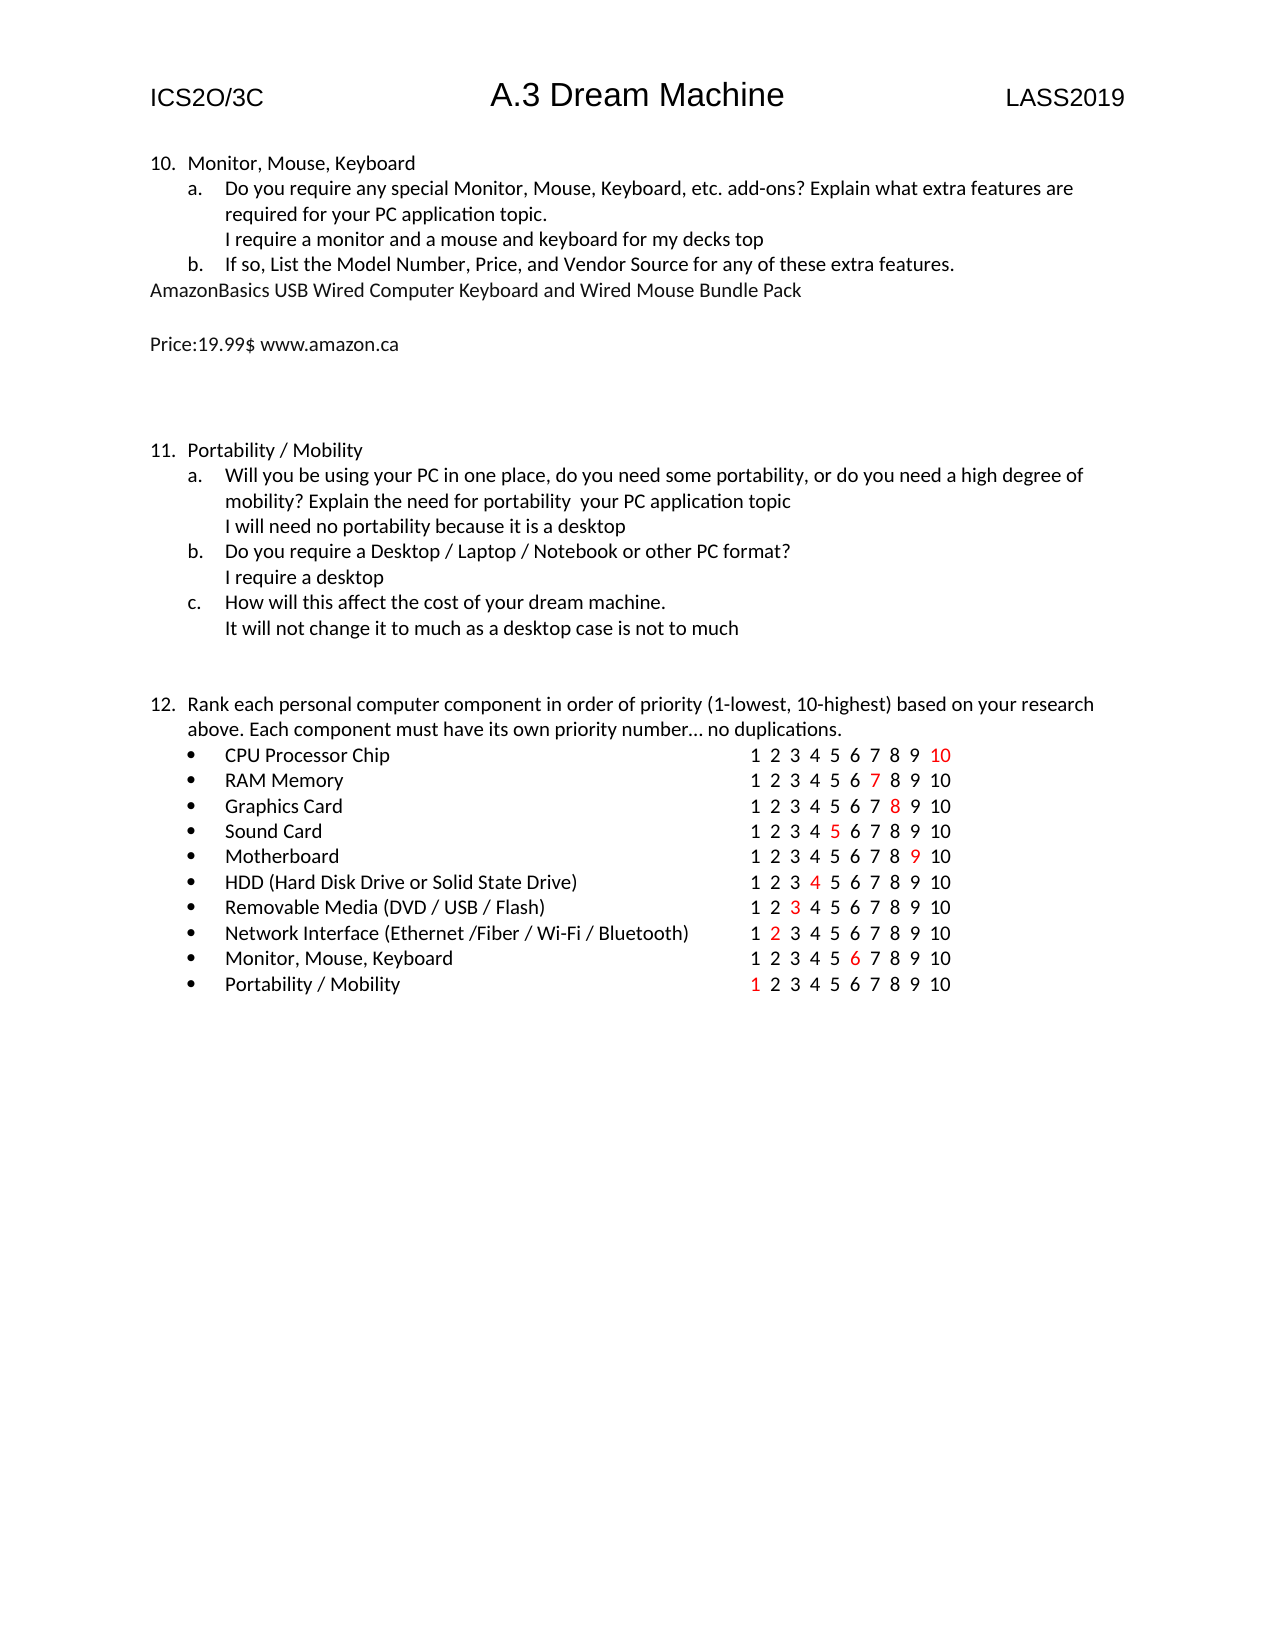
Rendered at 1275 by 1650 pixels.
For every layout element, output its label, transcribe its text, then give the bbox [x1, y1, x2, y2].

list Monitor, Mouse, Keyboard [150, 150, 1125, 175]
list If so, List the Model Number, Price, and Vendor Source for any of these extra features. [187, 252, 1125, 277]
list Do you require a Desktop / Laptop / Notebook or other PC format? [187, 539, 1125, 564]
list Will you be using your PC in one place, do you need some portability, or do you need a high degree of mobility? Explain the need for portability your PC application topic [187, 462, 1125, 513]
list Rank each personal computer component in order of priority (1-lowest, 10-highest) based on your research above. Each component must have its own priority number… no duplications. [150, 691, 1125, 742]
list CPU Processor Chip 1 2 3 4 5 6 7 8 9 10 [187, 742, 1125, 767]
subtitle Price:19.99$ www.amazon.ca [150, 332, 1125, 357]
subtitle AmazonBasics USB Wired Computer Keyboard and Wired Mouse Bundle Pack [150, 277, 1125, 302]
list RAM Memory 1 2 3 4 5 6 7 8 9 10 [187, 767, 1125, 793]
text I will need no portability because it is a desktop [225, 513, 1125, 539]
list Monitor, Mouse, Keyboard 1 2 3 4 5 6 7 8 9 10 [187, 945, 1125, 971]
list Portability / Mobility 1 2 3 4 5 6 7 8 9 10 [187, 971, 1125, 996]
list Motherboard 1 2 3 4 5 6 7 8 9 10 [187, 844, 1125, 869]
list Do you require any special Monitor, Mouse, Keyboard, etc. add-ons? Explain what extra features are required for your PC application topic. [187, 175, 1125, 226]
list Network Interface (Ethernet /Fiber / Wi-Fi / Bluetooth) 1 2 3 4 5 6 7 8 9 10 [187, 920, 1125, 945]
text I require a monitor and a mouse and keyboard for my decks top [225, 226, 1125, 252]
list HDD (Hard Disk Drive or Solid State Drive) 1 2 3 4 5 6 7 8 9 10 [187, 869, 1125, 894]
text I require a desktop [225, 564, 1125, 589]
text It will not change it to much as a desktop case is not to much [225, 615, 1125, 640]
list How will this affect the cost of your dream machine. [187, 589, 1125, 615]
list Portability / Mobility [150, 437, 1125, 462]
list Sound Card 1 2 3 4 5 6 7 8 9 10 [187, 818, 1125, 844]
list Graphics Card 1 2 3 4 5 6 7 8 9 10 [187, 793, 1125, 818]
list Removable Media (DVD / USB / Flash) 1 2 3 4 5 6 7 8 9 10 [187, 894, 1125, 920]
